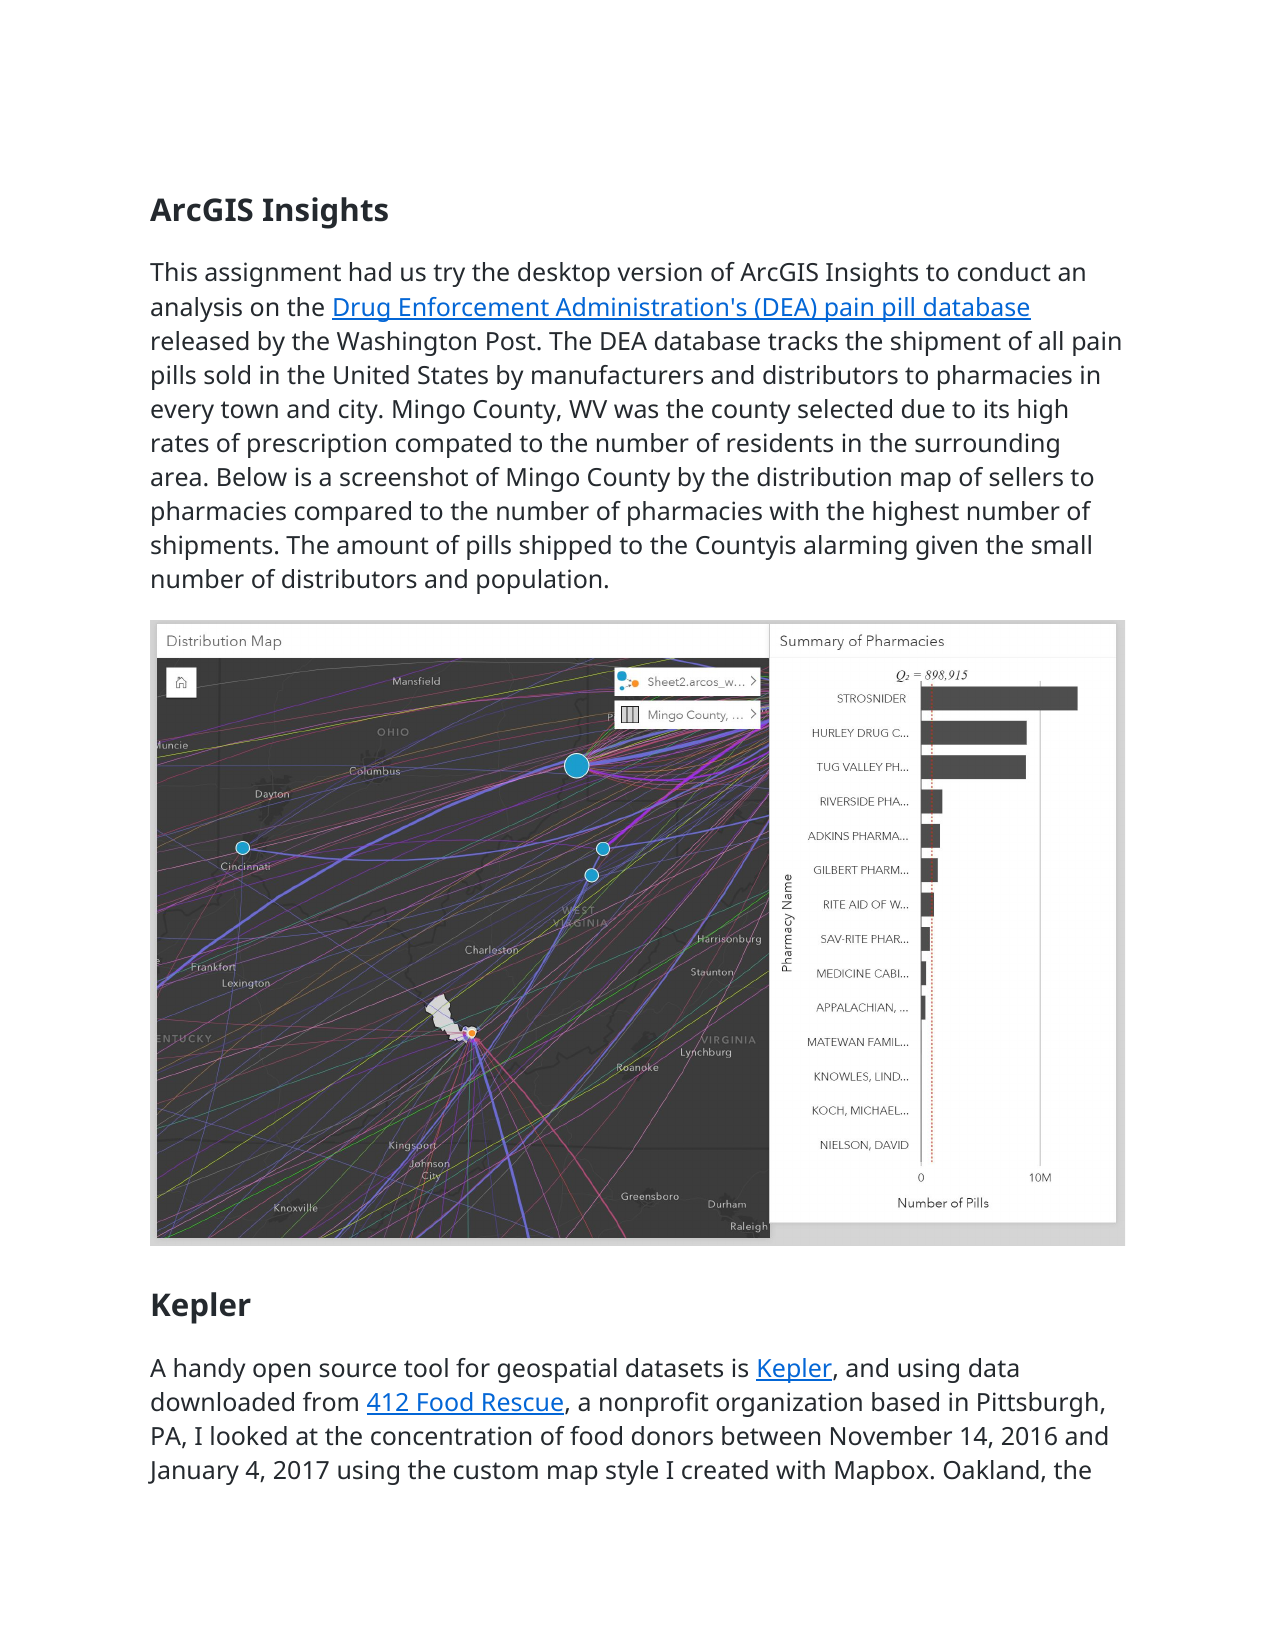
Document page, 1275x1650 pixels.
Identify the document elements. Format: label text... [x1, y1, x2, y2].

text This assignment had us try the desktop version of ArcGIS Insights to conduct an analysis on the Drug Enforcement Administration's (DEA) pain pill database released by the Washington Post. The DEA database tracks the shipment of all pain pills sold in the United States by manufacturers and distributors to pharmacies in every town and city. Mingo County, WV was the county selected due to its high rates of prescription compated to the number of residents in the surrounding area. Below is a screenshot of Mingo County by the distribution map of sellers to pharmacies compared to the number of pharmacies with the highest number of shipments. The amount of pills shipped to the Countyis alarming given the small number of distributors and population. [150, 255, 1125, 596]
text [150, 1350, 1125, 1486]
text Kepler [150, 1283, 1125, 1325]
text ArcGIS Insights [150, 187, 1125, 230]
picture [150, 620, 1125, 1246]
